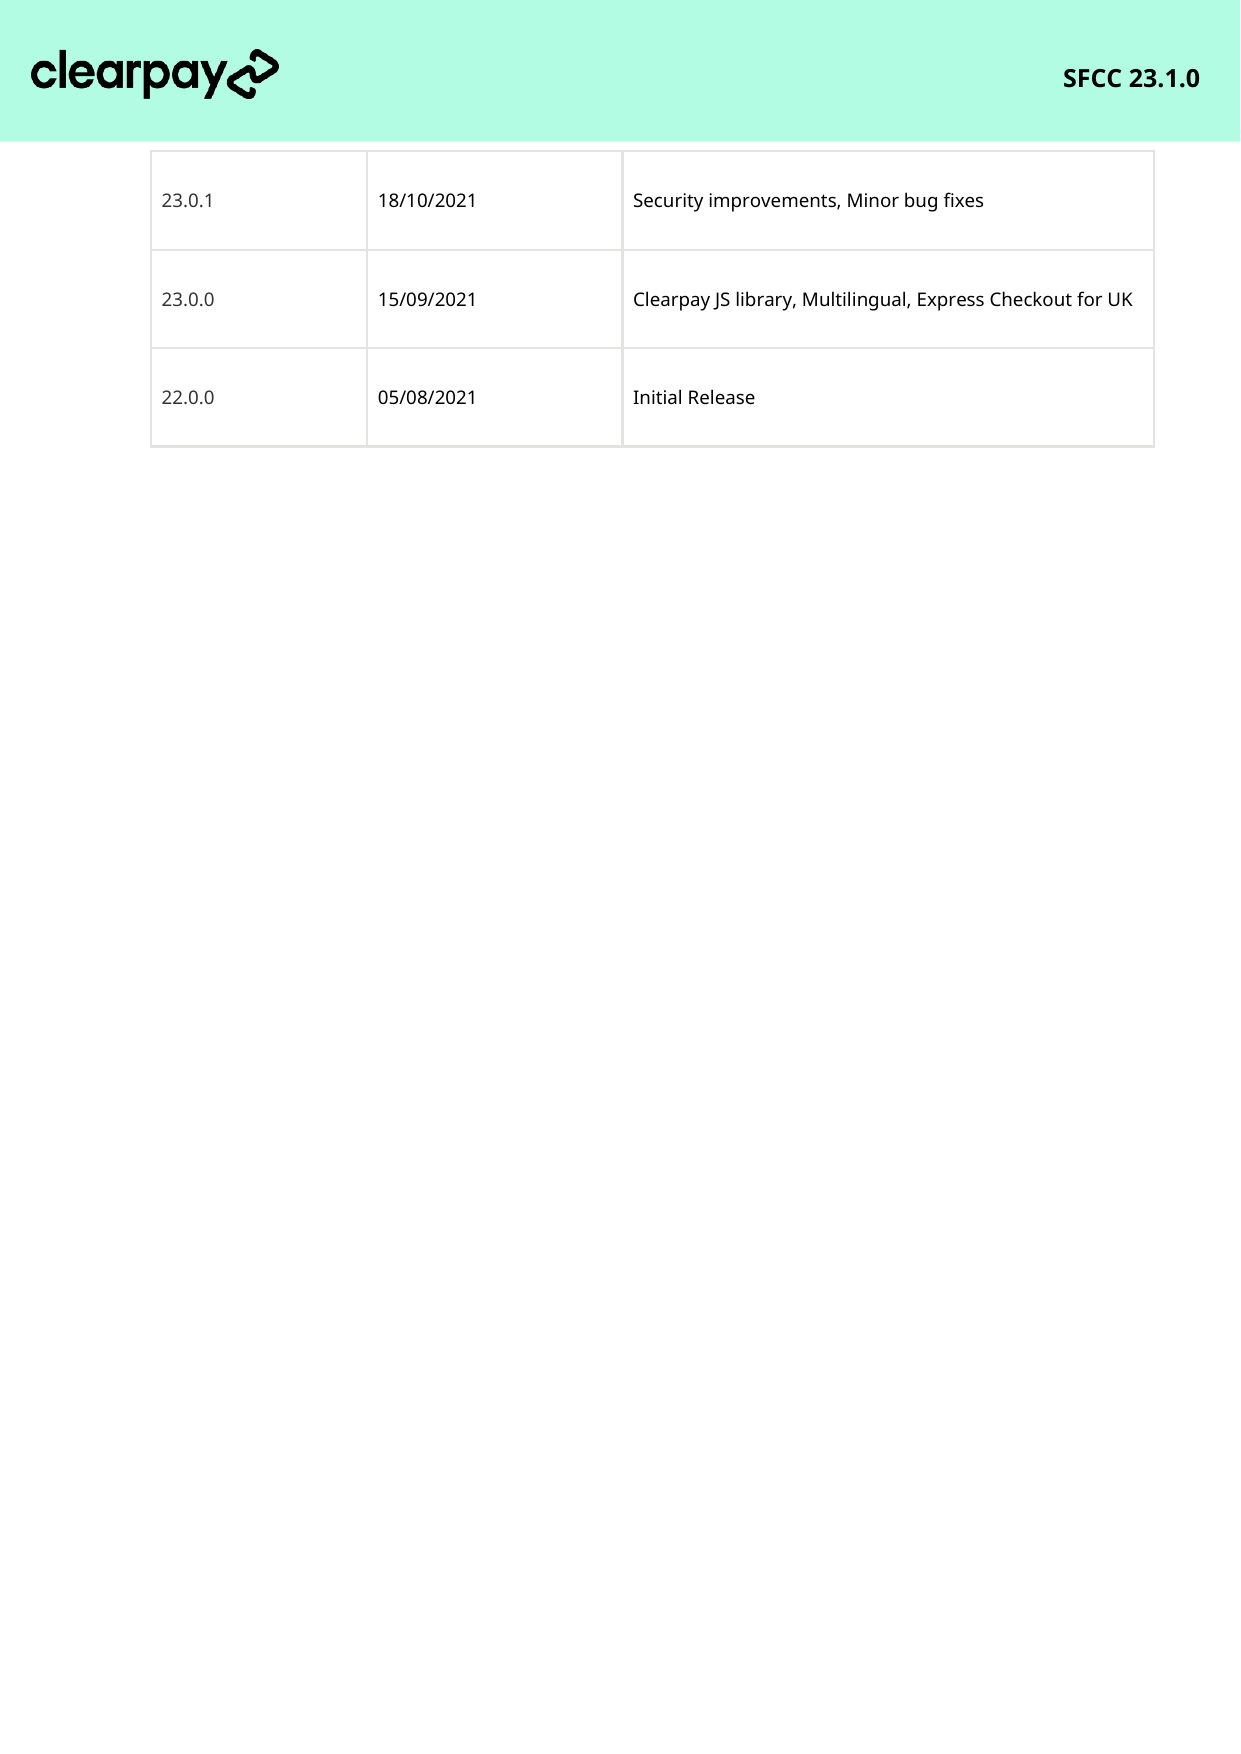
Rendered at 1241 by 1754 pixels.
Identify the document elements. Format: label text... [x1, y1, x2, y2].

table_cell Clearpay JS library, Multilingual, Express Checkout for UK [624, 251, 1153, 347]
table_cell 05/08/2021 [368, 349, 621, 445]
table_cell Initial Release [624, 349, 1153, 445]
table_cell 23.0.0 [152, 251, 366, 347]
picture [30, 49, 280, 99]
table_cell 22.0.0 [152, 349, 366, 445]
table_cell 23.0.1 [152, 152, 366, 248]
table_cell 18/10/2021 [368, 152, 621, 248]
table_cell 15/09/2021 [368, 251, 621, 347]
table_cell Security improvements, Minor bug fixes [624, 152, 1153, 248]
